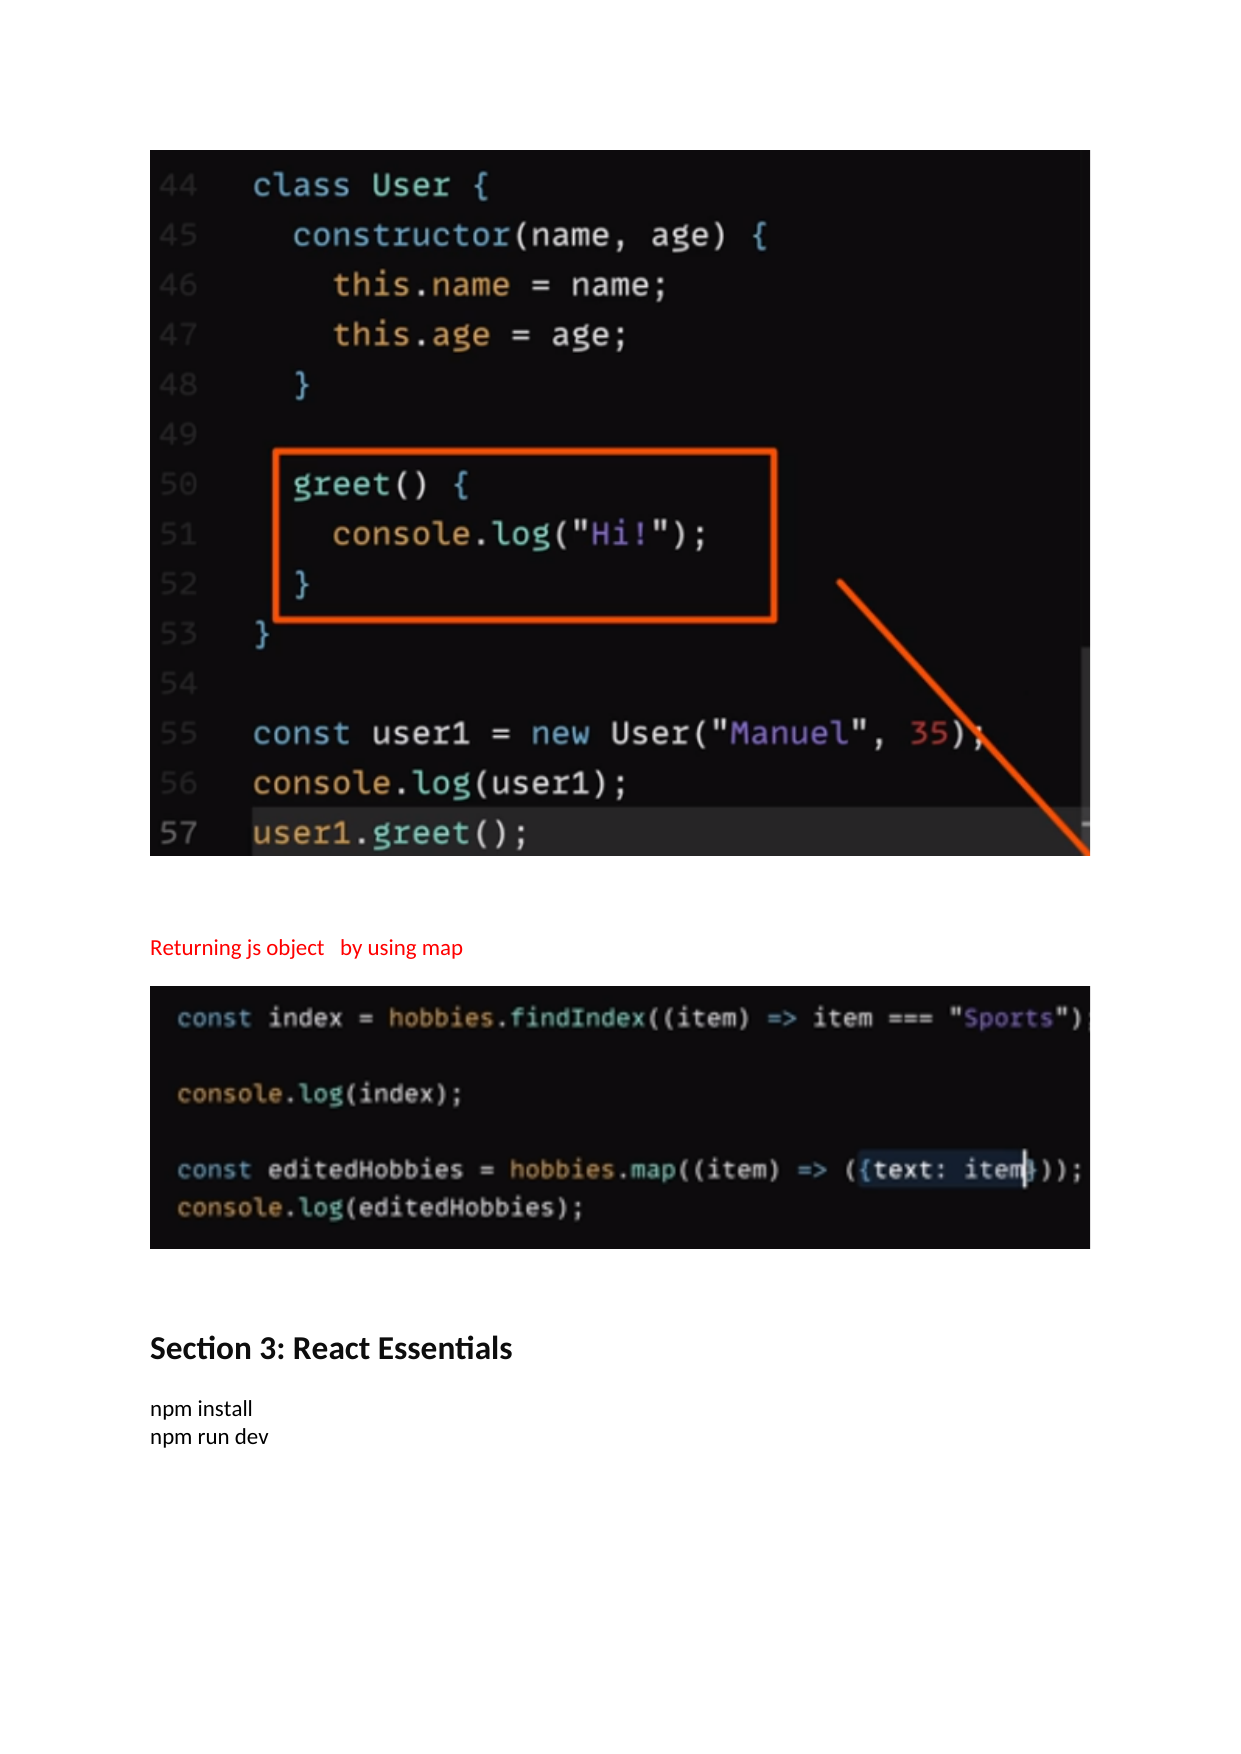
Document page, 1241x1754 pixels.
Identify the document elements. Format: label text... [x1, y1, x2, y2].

text npm run dev [150, 1422, 1090, 1450]
text Returning js object by using map [150, 933, 1090, 962]
picture [150, 150, 1091, 856]
text npm install [150, 1394, 1090, 1422]
text Section 3: React Essentials [150, 1327, 1090, 1367]
picture [150, 986, 1091, 1249]
